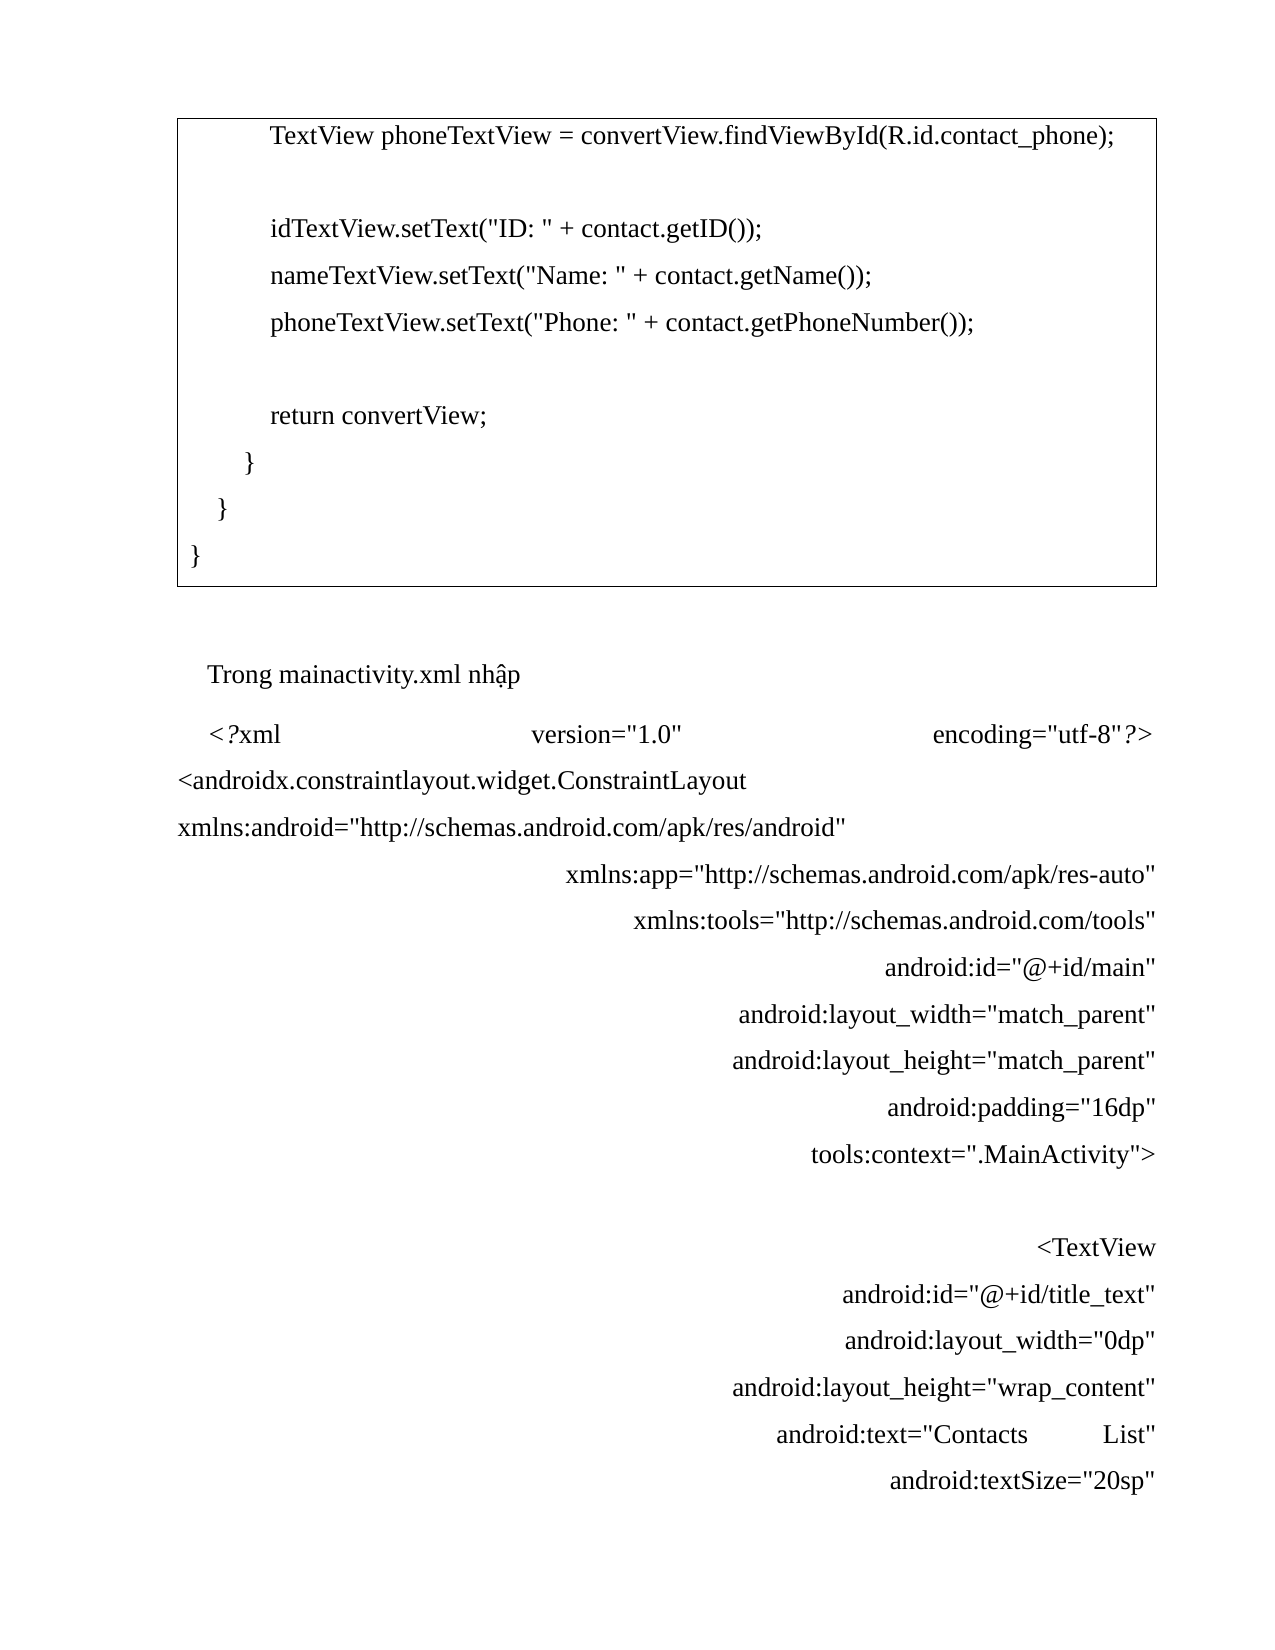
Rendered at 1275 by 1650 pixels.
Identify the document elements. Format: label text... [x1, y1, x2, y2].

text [177, 718, 1156, 1496]
text Trong mainactivity.xml nhập [177, 658, 1156, 690]
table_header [178, 119, 1156, 586]
